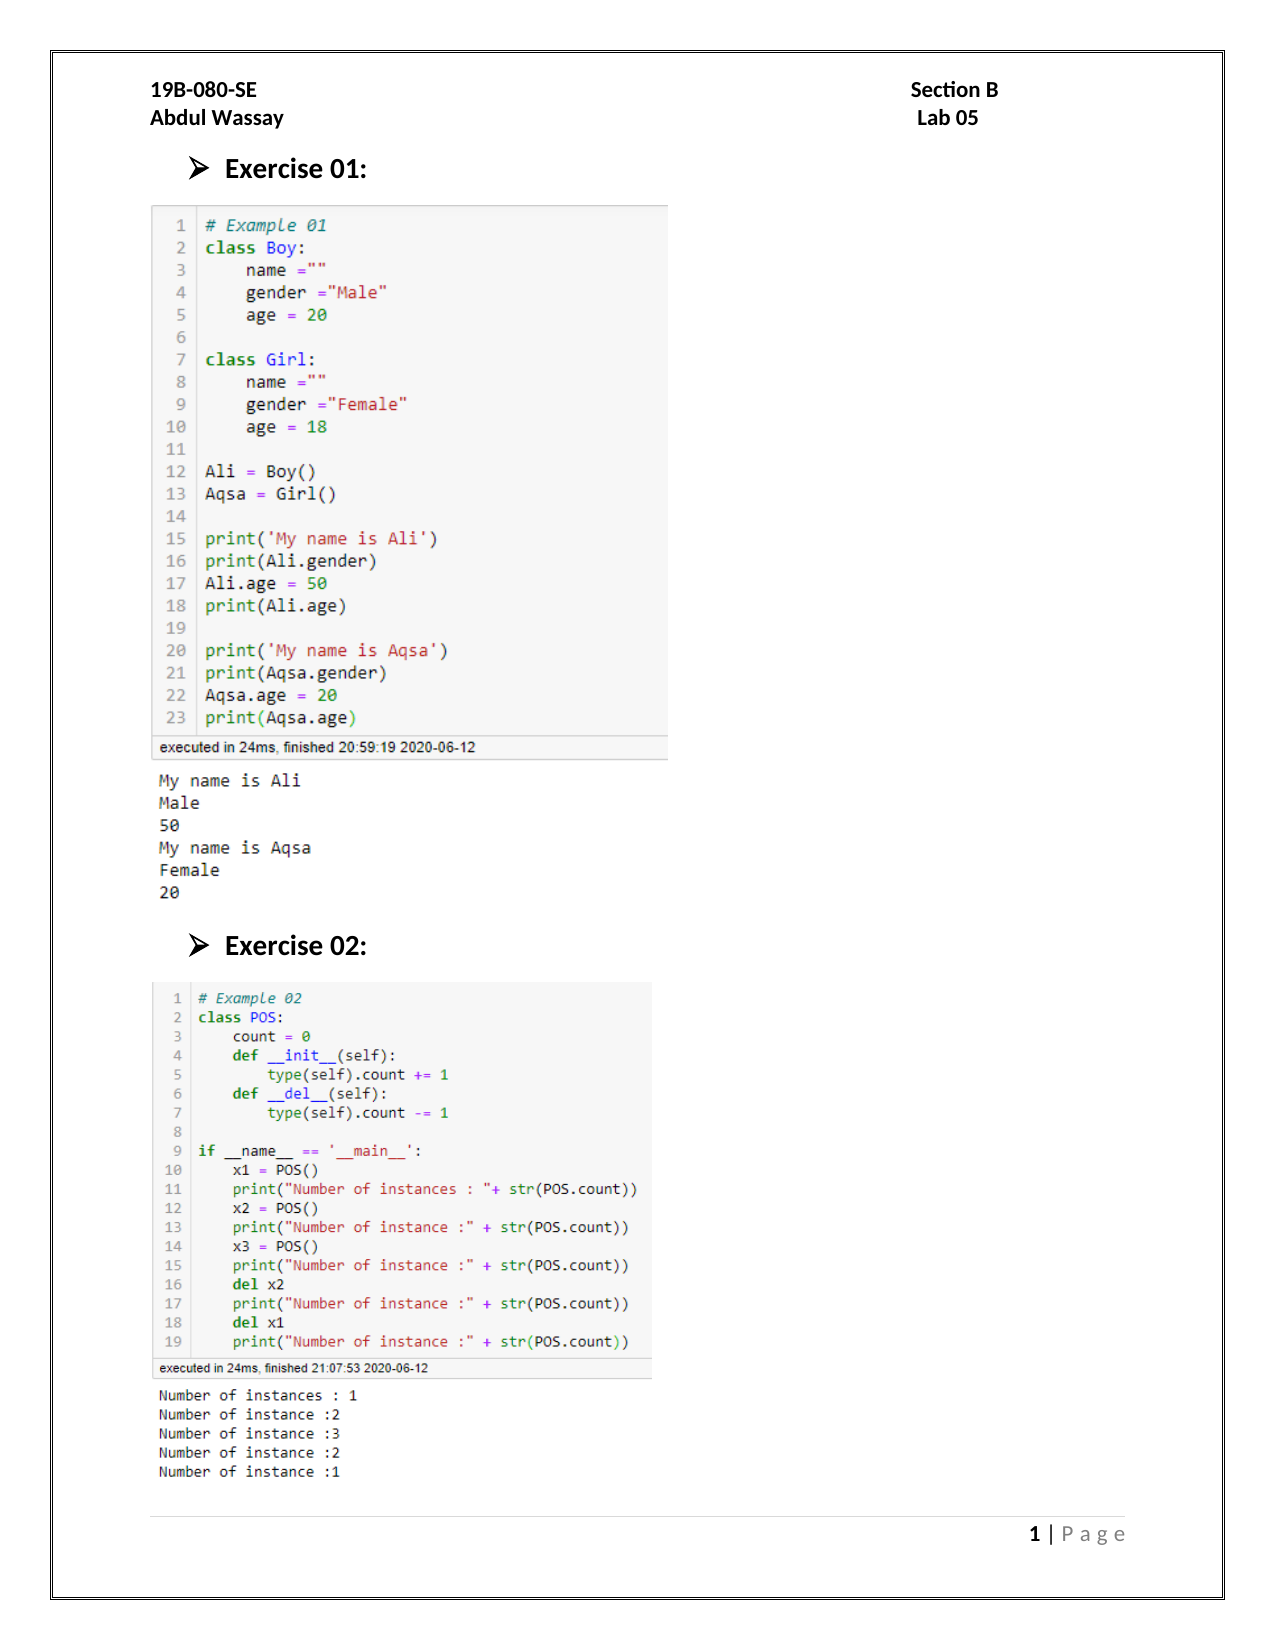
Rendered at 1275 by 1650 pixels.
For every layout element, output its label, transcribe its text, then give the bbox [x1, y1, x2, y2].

list Exercise 01: [187, 150, 1125, 186]
picture [150, 205, 668, 909]
picture [150, 982, 652, 1488]
list Exercise 02: [187, 927, 1125, 963]
